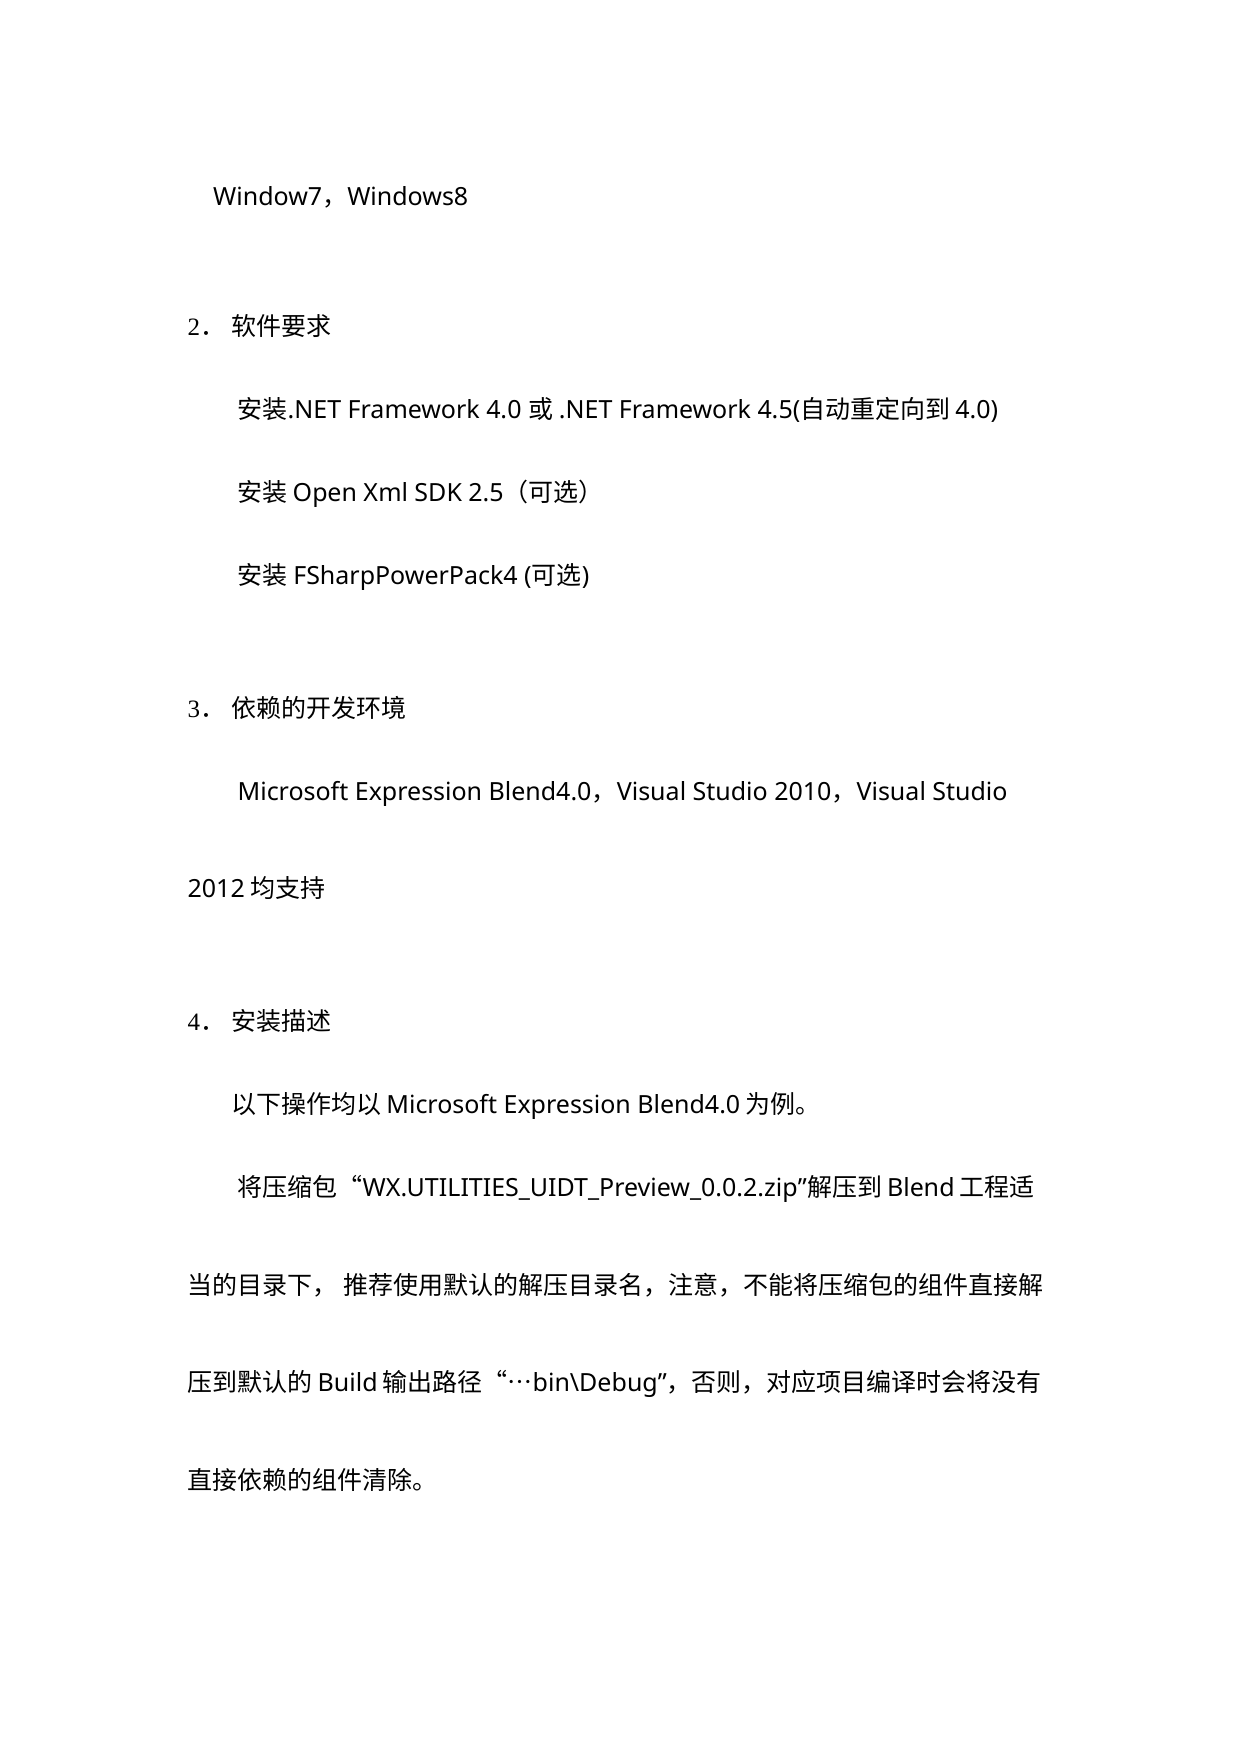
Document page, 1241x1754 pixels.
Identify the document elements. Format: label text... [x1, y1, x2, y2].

text 安装.NET Framework 4.0 或 .NET Framework 4.5(自动重定向到4.0) [187, 375, 1053, 440]
list 依赖的开发环境 [187, 674, 1053, 739]
text 将压缩包“WX.UTILITIES_UIDT_Preview_0.0.2.zip”解压到Blend工程适当的目录下， 推荐使用默认的解压目录名，注意，不能将压缩包的组件直接解压到默认的Build输出路径“…bin\Debug”，否则，对应项目编译时会将没有直接依赖的组件清除。 [187, 1153, 1053, 1511]
list Window7，Windows8 [187, 162, 1053, 227]
list 以下操作均以Microsoft Expression Blend4.0为例。 [225, 1070, 1053, 1135]
list 软件要求 [187, 292, 1053, 357]
text 安装 FSharpPowerPack4 (可选) [187, 541, 1053, 606]
list 安装描述 [187, 987, 1053, 1052]
text 安装Open Xml SDK 2.5（可选） [187, 458, 1053, 523]
text Microsoft Expression Blend4.0，Visual Studio 2010，Visual Studio 2012均支持 [187, 757, 1053, 919]
